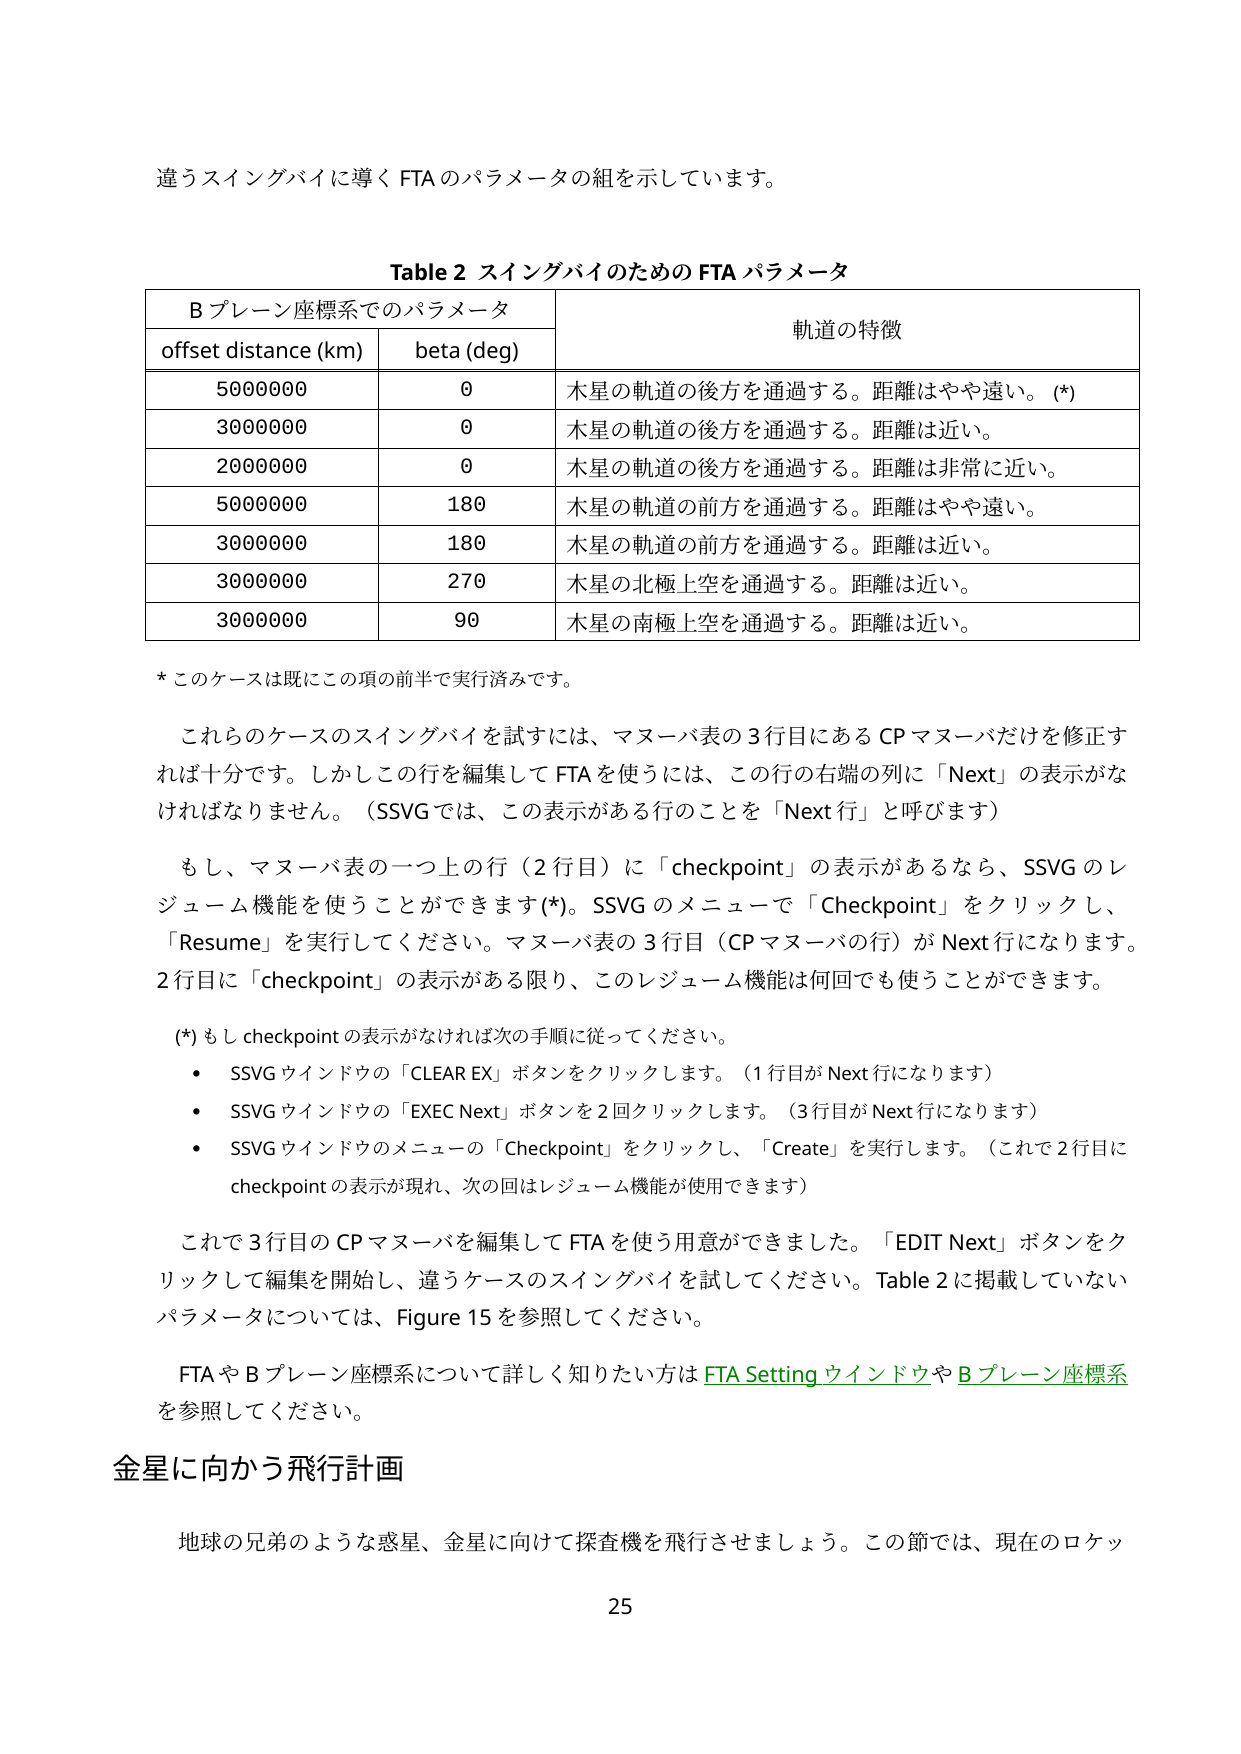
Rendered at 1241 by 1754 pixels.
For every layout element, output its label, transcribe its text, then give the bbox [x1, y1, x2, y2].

table_header Bプレーン座標系でのパラメータ [146, 290, 555, 328]
table_cell 270 [379, 564, 555, 602]
text もし、マヌーバ表の一つ上の行（2行目）に「checkpoint」の表示があるなら、SSVGのレジューム機能を使うことができます(*)。SSVGのメニューで「Checkpoint」をクリックし、「Resume」を実行してください。マヌーバ表の3行目（CPマヌーバの行）がNext行になります。2行目に「checkpoint」の表示がある限り、このレジューム機能は何回でも使うことができます。 [156, 848, 1128, 998]
table_cell 0 [379, 449, 555, 486]
list SSVGウインドウのメニューの「Checkpoint」をクリックし、「Create」を実行します。（これで2行目にcheckpointの表示が現れ、次の回はレジューム機能が使用できます） [193, 1129, 1128, 1204]
table_cell 90 [379, 603, 555, 640]
table_cell 2000000 [146, 449, 378, 486]
table_cell 木星の南極上空を通過する。距離は近い。 [556, 603, 1139, 640]
table_cell 3000000 [146, 603, 378, 640]
subtitle 金星に向かう飛行計画 [112, 1429, 1128, 1504]
text FTAやBプレーン座標系について詳しく知りたい方はFTA SettingウインドウやBプレーン座標系を参照してください。 [156, 1354, 1128, 1429]
text これらのケースのスイングバイを試すには、マヌーバ表の3行目にあるCPマヌーバだけを修正すれば十分です。しかしこの行を編集してFTAを使うには、この行の右端の列に「Next」の表示がなければなりません。（SSVGでは、この表示がある行のことを「Next行」と呼びます） [156, 716, 1128, 829]
text * このケースは既にこの項の前半で実行済みです。 [156, 660, 1128, 698]
list SSVGウインドウの「CLEAR EX」ボタンをクリックします。（1行目がNext行になります） [193, 1054, 1128, 1091]
table_cell 木星の軌道の前方を通過する。距離はやや遠い。 [556, 487, 1139, 525]
text (*) もしcheckpointの表示がなければ次の手順に従ってください。 [156, 1016, 1128, 1054]
table_cell 3000000 [146, 526, 378, 563]
list SSVGウインドウの「EXEC Next」ボタンを2回クリックします。（3行目がNext行になります） [193, 1091, 1128, 1129]
table_cell 木星の軌道の後方を通過する。距離は非常に近い。 [556, 449, 1139, 486]
table_cell 3000000 [146, 410, 378, 448]
table_cell 木星の軌道の後方を通過する。距離はやや遠い。 (*) [556, 372, 1139, 409]
table_cell 3000000 [146, 564, 378, 602]
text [156, 1523, 1128, 1560]
table_cell 0 [379, 372, 555, 409]
text これで3行目のCPマヌーバを編集してFTAを使う用意ができました。「EDIT Next」ボタンをクリックして編集を開始し、違うケースのスイングバイを試してください。Table 2に掲載していないパラメータについては、Figure 15を参照してください。 [156, 1223, 1128, 1335]
table_cell 180 [379, 526, 555, 563]
table_cell 0 [379, 410, 555, 448]
table_cell 180 [379, 487, 555, 525]
table_cell 木星の北極上空を通過する。距離は近い。 [556, 564, 1139, 602]
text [156, 158, 1128, 196]
table_cell 5000000 [146, 372, 378, 409]
table_cell 木星の軌道の前方を通過する。距離は近い。 [556, 526, 1139, 563]
table_cell offset distance (km) [146, 329, 378, 368]
table_cell beta (deg) [379, 329, 555, 368]
table_cell 木星の軌道の後方を通過する。距離は近い。 [556, 410, 1139, 448]
text Table 2 スイングバイのためのFTA パラメータ [112, 252, 1128, 289]
table_cell 5000000 [146, 487, 378, 525]
table_header 軌道の特徴 [556, 290, 1139, 368]
